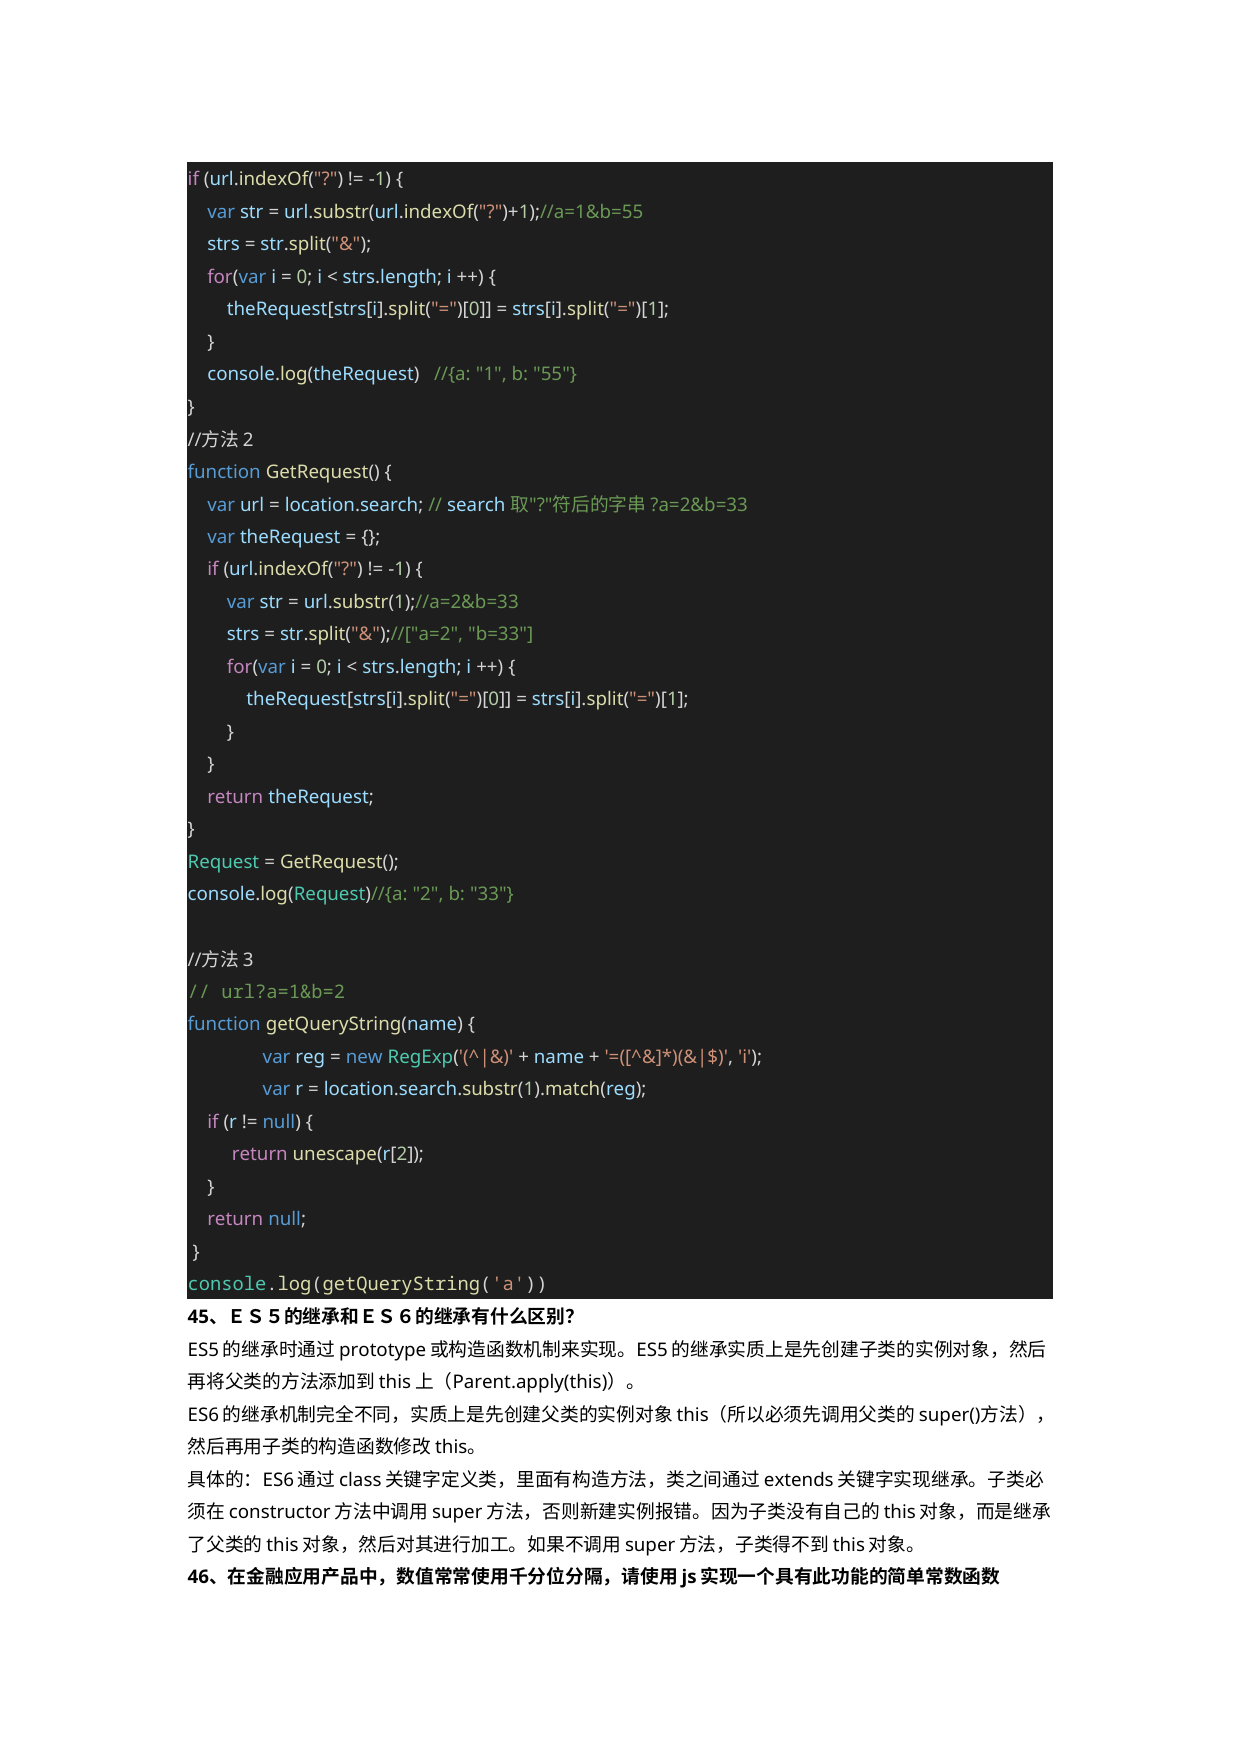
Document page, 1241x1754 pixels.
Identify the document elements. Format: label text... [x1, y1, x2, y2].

text return null; [187, 1202, 1053, 1234]
text strs = str.split("&"); [187, 227, 1053, 259]
text } [187, 389, 1053, 422]
text return unescape(r[2]); [187, 1137, 1053, 1169]
text function getQueryString(name) { [187, 1007, 1053, 1039]
text theRequest[strs[i].split("=")[0]] = strs[i].split("=")[1]; [187, 682, 1053, 714]
text var url = location.search; // search 取"?"符后的字串 ?a=2&b=33 [187, 487, 1053, 519]
text var r = location.search.substr(1).match(reg); [187, 1072, 1053, 1104]
text if (url.indexOf("?") != -1) { [187, 552, 1053, 584]
text for(var i = 0; i < strs.length; i ++) { [187, 259, 1053, 292]
text var str = url.substr(1);//a=2&b=33 [187, 584, 1053, 617]
text for(var i = 0; i < strs.length; i ++) { [187, 649, 1053, 682]
text console.log(getQueryString('a')) [187, 1267, 1053, 1299]
text var reg = new RegExp('(^|&)' + name + '=([^&]*)(&|$)', 'i'); [187, 1039, 1053, 1072]
text theRequest[strs[i].split("=")[0]] = strs[i].split("=")[1]; [187, 292, 1053, 324]
text console.log(theRequest) //{a: "1", b: "55"} [187, 357, 1053, 389]
text if (r != null) { [187, 1104, 1053, 1137]
text if (url.indexOf("?") != -1) { [187, 162, 1053, 194]
text // url?a=1&b=2 [187, 974, 1053, 1007]
text strs = str.split("&");//["a=2", "b=33"] [187, 617, 1053, 649]
text //方法2 [187, 422, 1053, 454]
text var theRequest = {}; [187, 519, 1053, 552]
text //方法3 [187, 942, 1053, 974]
text function GetRequest() { [187, 454, 1053, 487]
text } [187, 714, 1053, 747]
text 具体的：ES6通过class关键字定义类，里面有构造方法，类之间通过extends关键字实现继承。子类必须在constructor方法中调用super方法，否则新建实例报错。因为子类没有自己的this对象，而是继承了父类的this对象，然后对其进行加工。如果不调用super方法，子类得不到this对象。 [187, 1462, 1053, 1559]
text var str = url.substr(url.indexOf("?")+1);//a=1&b=55 [187, 194, 1053, 227]
text } [187, 1234, 1053, 1267]
text } [187, 747, 1053, 779]
text Request = GetRequest(); [187, 844, 1053, 877]
text ES6的继承机制完全不同，实质上是先创建父类的实例对象this（所以必须先调用父类的super()方法），然后再用子类的构造函数修改this。 [187, 1397, 1053, 1462]
text } [187, 1169, 1053, 1202]
text ES5的继承时通过prototype或构造函数机制来实现。ES5的继承实质上是先创建子类的实例对象，然后再将父类的方法添加到this上（Parent.apply(this)）。 [187, 1332, 1053, 1397]
text return theRequest; [187, 779, 1053, 812]
text } [187, 812, 1053, 844]
text } [187, 324, 1053, 357]
text 45、ＥＳ５的继承和ＥＳ６的继承有什么区别？ [187, 1299, 1053, 1332]
text console.log(Request)//{a: "2", b: "33"} [187, 877, 1053, 909]
text 46、在金融应用产品中，数值常常使用千分位分隔，请使用js实现一个具有此功能的简单常数函数 [187, 1559, 1053, 1592]
